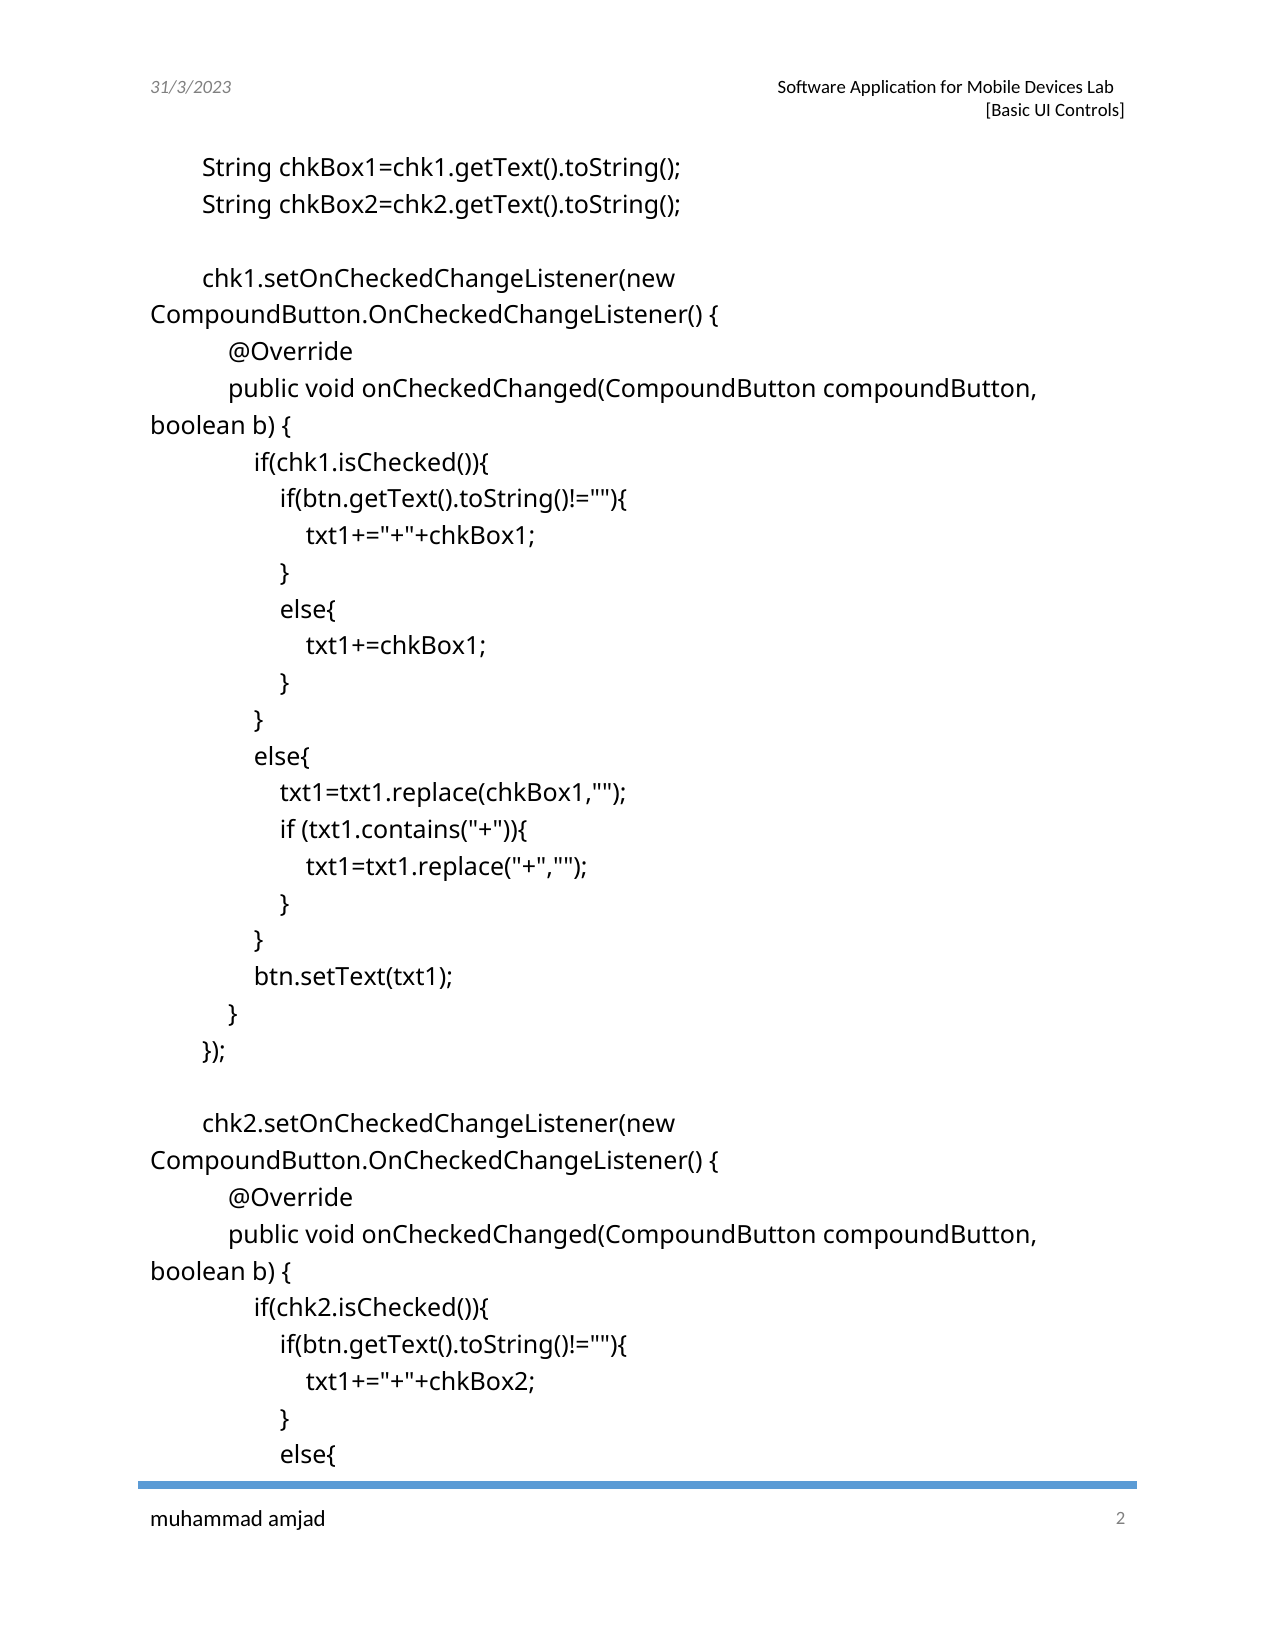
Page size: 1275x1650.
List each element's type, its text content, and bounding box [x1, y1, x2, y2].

text chk2.setOnCheckedChangeListener(new CompoundButton.OnCheckedChangeListener() { [150, 1106, 1125, 1177]
text txt1+="+"+chkBox2; [150, 1363, 1125, 1397]
text txt1=txt1.replace("+",""); [150, 849, 1125, 883]
text btn.setText(txt1); [150, 959, 1125, 993]
text if(btn.getText().toString()!=""){ [150, 1327, 1125, 1361]
text @Override [150, 1179, 1125, 1214]
text if(chk2.isChecked()){ [150, 1290, 1125, 1324]
text }); [150, 1032, 1125, 1067]
text else{ [150, 1437, 1125, 1471]
text public void onCheckedChanged(CompoundButton compoundButton, boolean b) { [150, 1216, 1125, 1287]
text else{ [150, 738, 1125, 772]
text if(chk1.isChecked()){ [150, 444, 1125, 478]
text chk1.setOnCheckedChangeListener(new CompoundButton.OnCheckedChangeListener() { [150, 260, 1125, 331]
text if(btn.getText().toString()!=""){ [150, 481, 1125, 515]
text } [150, 885, 1125, 919]
text if (txt1.contains("+")){ [150, 812, 1125, 846]
text @Override [150, 334, 1125, 368]
text } [150, 702, 1125, 736]
text String chkBox2=chk2.getText().toString(); [150, 187, 1125, 221]
text } [150, 922, 1125, 956]
text } [150, 665, 1125, 699]
text public void onCheckedChanged(CompoundButton compoundButton, boolean b) { [150, 371, 1125, 441]
text txt1+="+"+chkBox1; [150, 518, 1125, 552]
text } [150, 1400, 1125, 1434]
text } [150, 996, 1125, 1030]
text String chkBox1=chk1.getText().toString(); [150, 150, 1125, 184]
text else{ [150, 591, 1125, 625]
text } [150, 554, 1125, 588]
text txt1=txt1.replace(chkBox1,""); [150, 775, 1125, 809]
text txt1+=chkBox1; [150, 628, 1125, 662]
